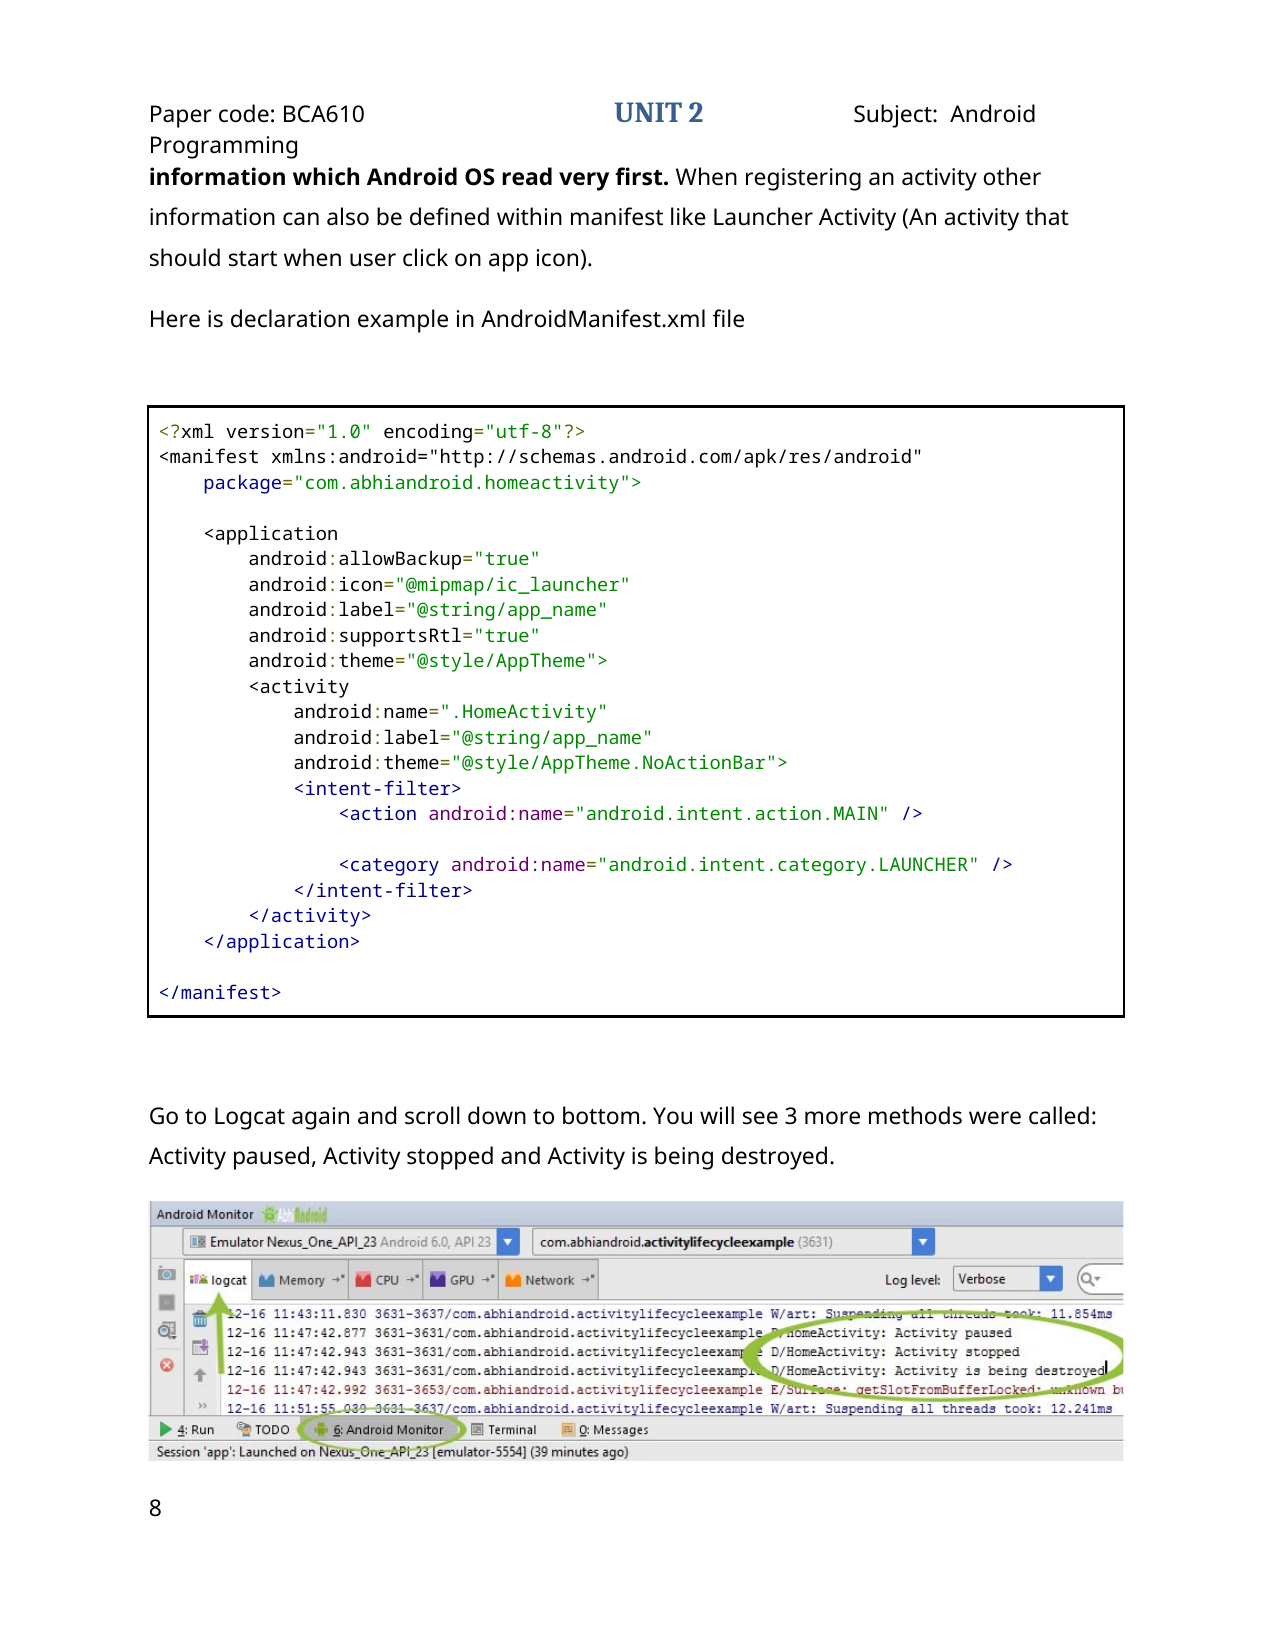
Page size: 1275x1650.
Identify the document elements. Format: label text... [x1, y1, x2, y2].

text Here is declaration example in AndroidManifest.xml file [148, 303, 1127, 334]
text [148, 161, 1127, 273]
table_header <?xml version="1.0" encoding="utf-8"?> <manifest xmlns:android="http://schemas.android.com/apk/res/android" package="com.abhiandroid.homeactivity"> <application android:allowBackup="true" android:icon="@mipmap/ic_launcher" android:label="@string/app_name" android:supportsRtl="true" android:theme="@style/AppTheme"> <activity android:name=".HomeActivity" android:label="@string/app_name" android:theme="@style/AppTheme.NoActionBar"> <intent-filter> <action android:name="android.intent.action.MAIN" /> <category android:name="android.intent.category.LAUNCHER" /> </intent-filter> </activity> </application> </manifest> [149, 408, 1123, 1015]
picture [148, 1201, 1124, 1461]
text Go to Logcat again and scroll down to bottom. You will see 3 more methods were called: Activity paused, Activity stopped and Activity is being destroyed. [148, 1100, 1127, 1172]
